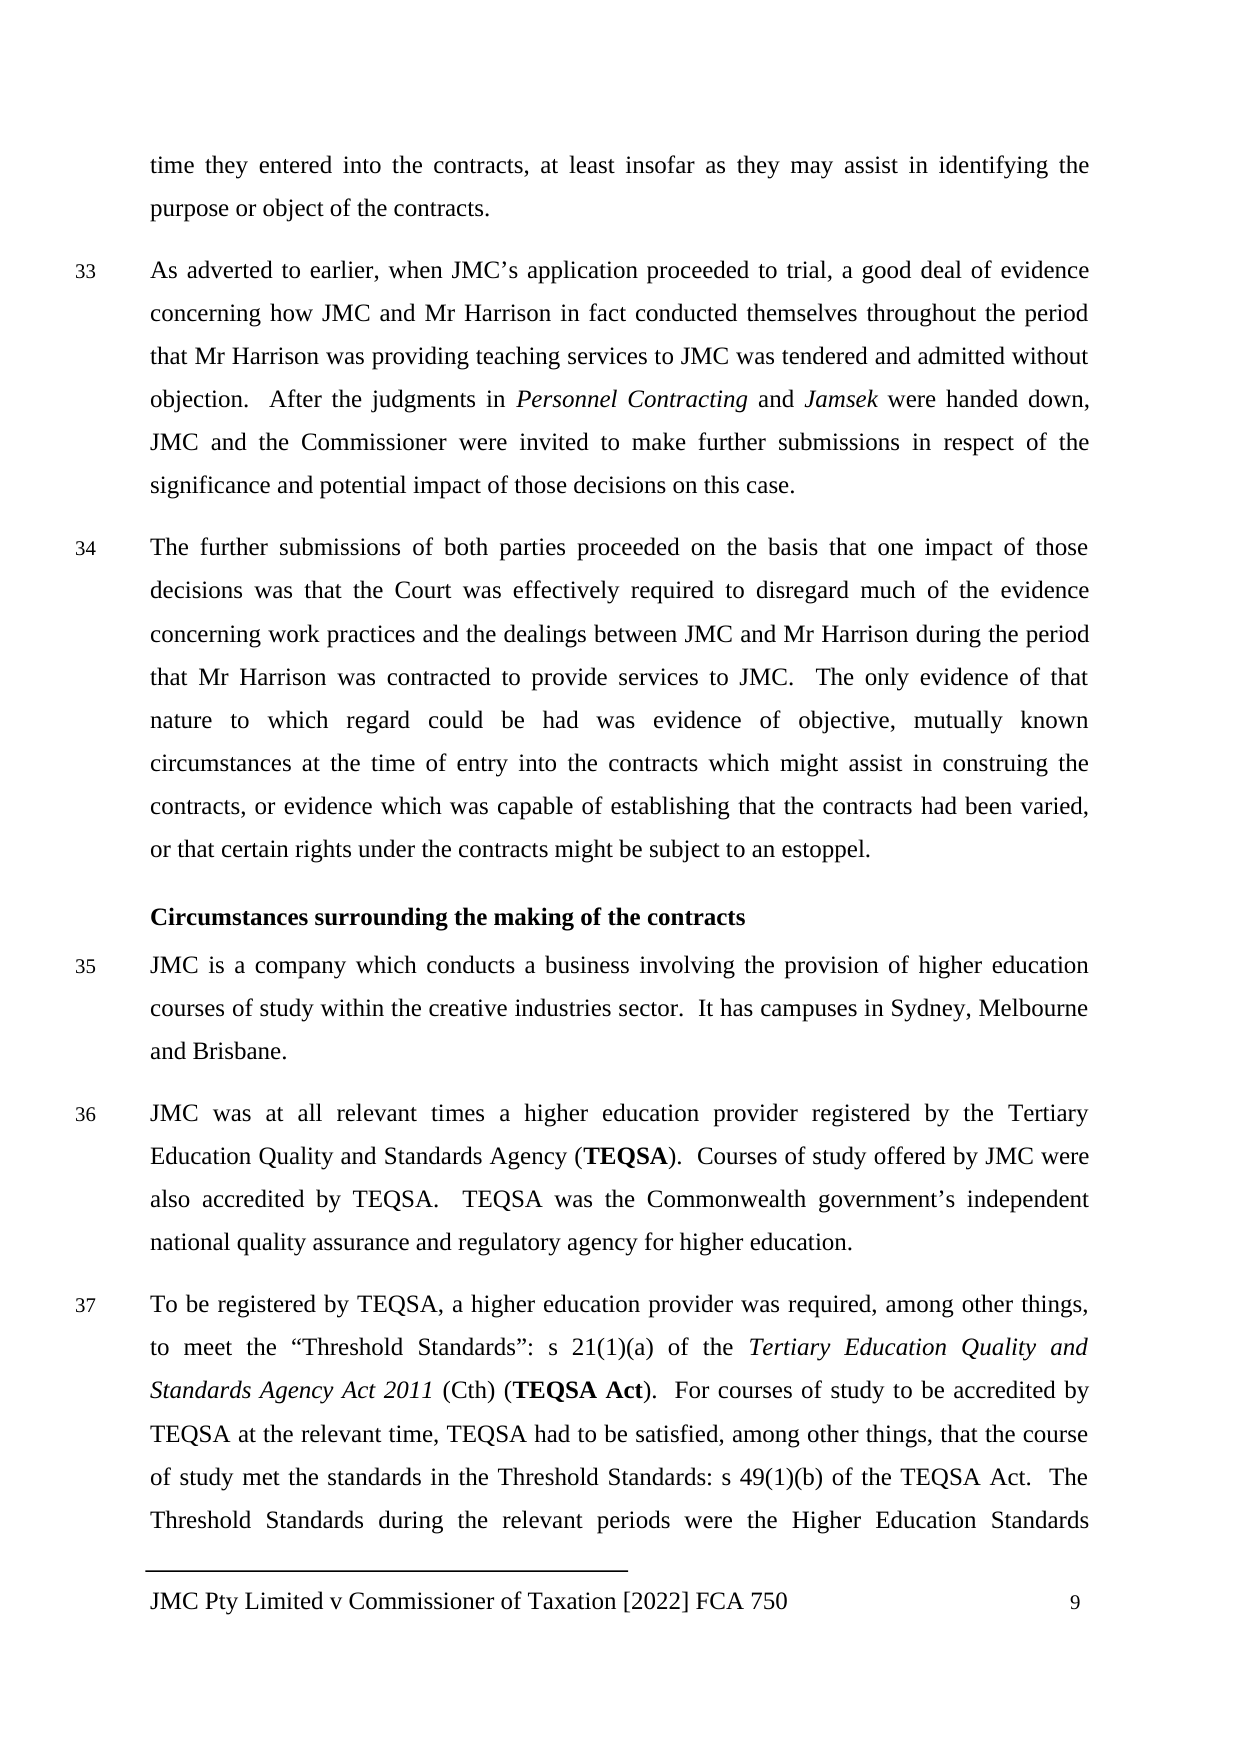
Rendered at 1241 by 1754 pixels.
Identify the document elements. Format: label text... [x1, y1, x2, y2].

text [75, 150, 1090, 222]
text JMC was at all relevant times a higher education provider registered by the Tertiary Education Quality and Standards Agency (TEQSA). Courses of study offered by JMC were also accredited by TEQSA. TEQSA was the Commonwealth government’s independent national quality assurance and regulatory agency for higher education. [75, 1098, 1090, 1256]
text As adverted to earlier, when JMC’s application proceeded to trial, a good deal of evidence concerning how JMC and Mr Harrison in fact conducted themselves throughout the period that Mr Harrison was providing teaching services to JMC was tendered and admitted without objection. After the judgments in Personnel Contracting and Jamsek were handed down, JMC and the Commissioner were invited to make further submissions in respect of the significance and potential impact of those decisions on this case. [75, 255, 1090, 499]
text The further submissions of both parties proceeded on the basis that one impact of those decisions was that the Court was effectively required to disregard much of the evidence concerning work practices and the dealings between JMC and Mr Harrison during the period that Mr Harrison was contracted to provide services to JMC. The only evidence of that nature to which regard could be had was evidence of objective, mutually known circumstances at the time of entry into the contracts which might assist in construing the contracts, or evidence which was capable of establishing that the contracts had been varied, or that certain rights under the contracts might be subject to an estoppel. [75, 532, 1090, 863]
subtitle Circumstances surrounding the making of the contracts [150, 902, 1090, 931]
text JMC is a company which conducts a business involving the provision of higher education courses of study within the creative industries sector. It has campuses in Sydney, Melbourne and Brisbane. [75, 950, 1090, 1065]
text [75, 1289, 1090, 1534]
